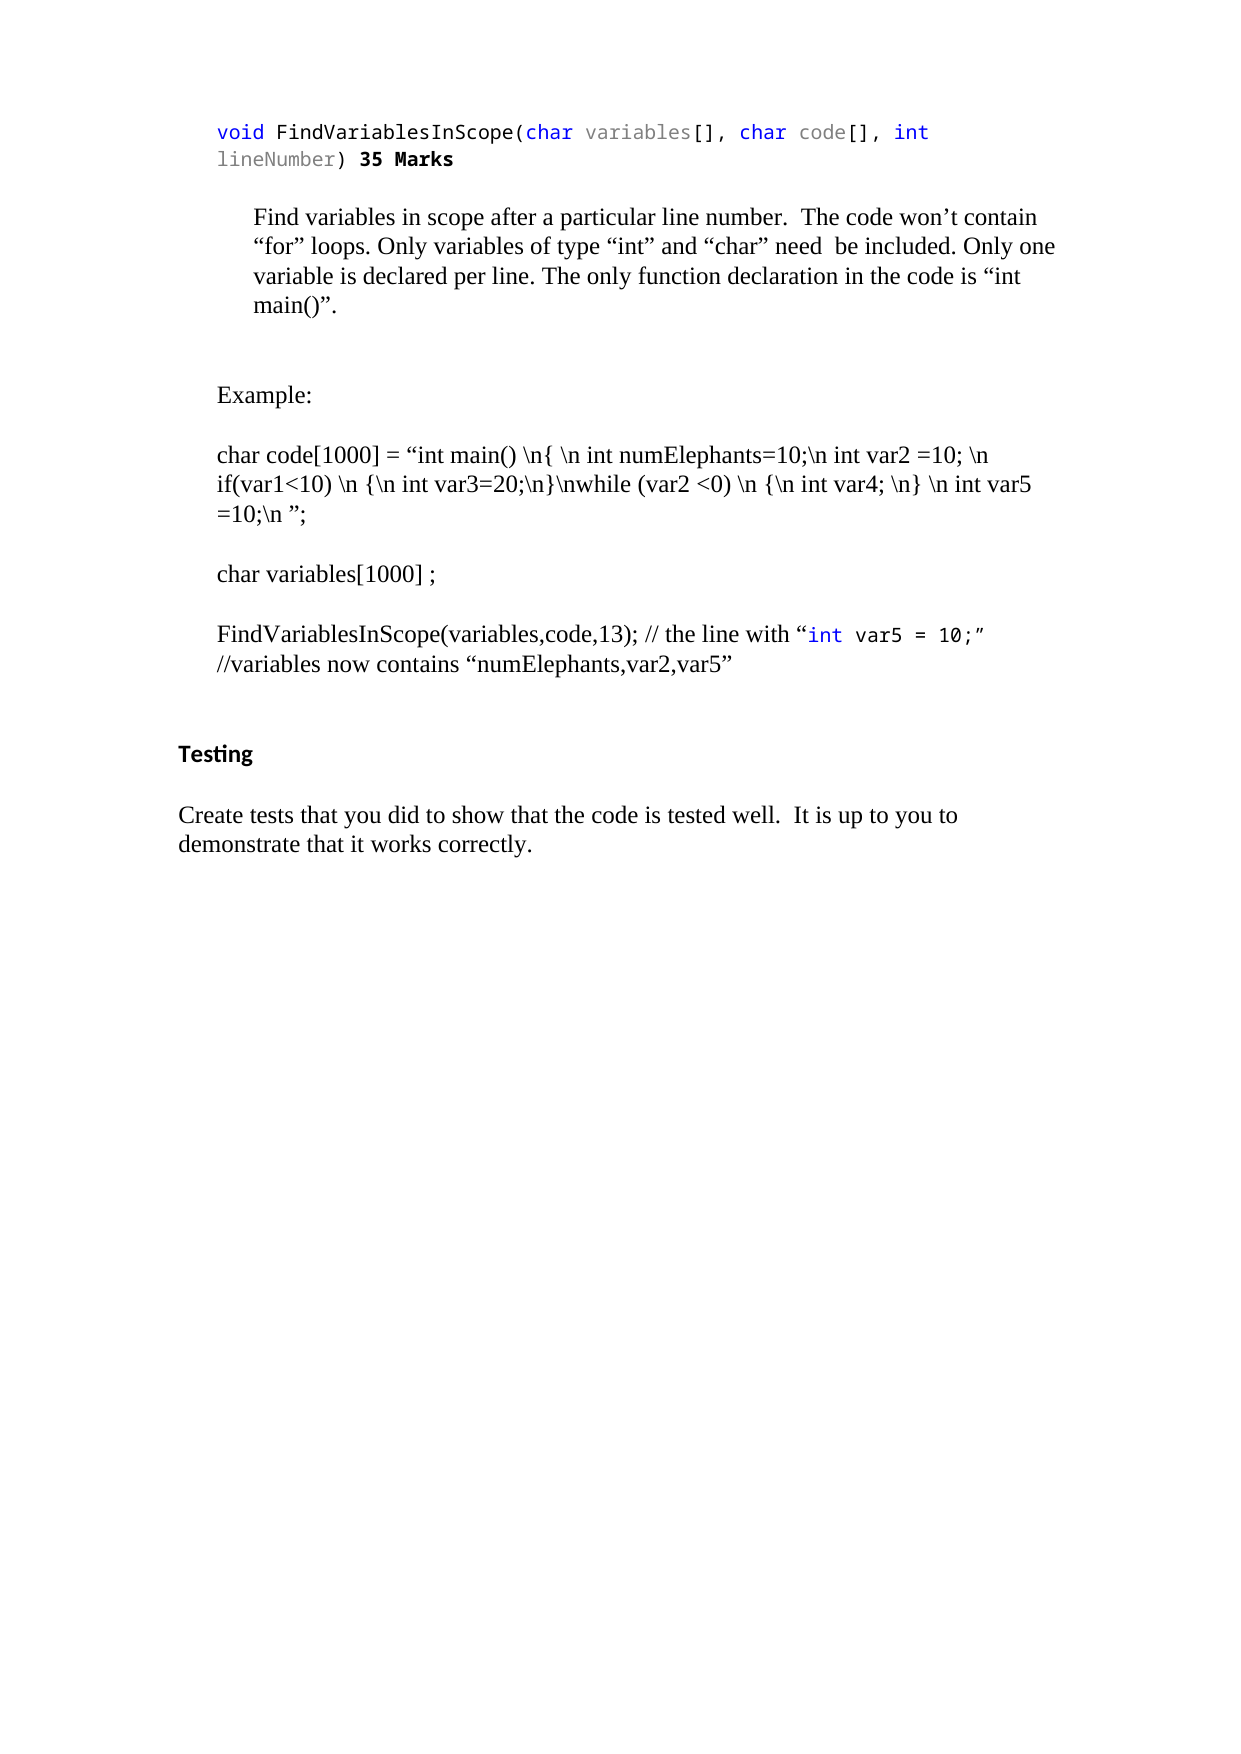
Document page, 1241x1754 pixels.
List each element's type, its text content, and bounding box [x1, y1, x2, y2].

text //variables now contains “numElephants,var2,var5” [217, 649, 1063, 678]
text Example: [178, 380, 1063, 409]
text FindVariablesInScope(variables,code,13); // the line with “int var5 = 10;” [217, 619, 1063, 648]
text char variables[1000] ; [217, 559, 1063, 588]
text char code[1000] = “int main() \n{ \n int numElephants=10;\n int var2 =10; \n if(var1<10) \n {\n int var3=20;\n}\nwhile (var2 <0) \n {\n int var4; \n} \n int var5 =10;\n ”; [217, 440, 1063, 528]
text void FindVariablesInScope(char variables[], char code[], int lineNumber) 35 Marks [217, 118, 1063, 172]
list Find variables in scope after a particular line number. The code won’t contain “for” loops. Only variables of type “int” and “char” need be included. Only one variable is declared per line. The only function declaration in the code is “int main()”. [253, 202, 1063, 319]
text Testing [178, 739, 1078, 769]
text Create tests that you did to show that the code is tested well. It is up to you to demonstrate that it works correctly. [178, 800, 1078, 858]
